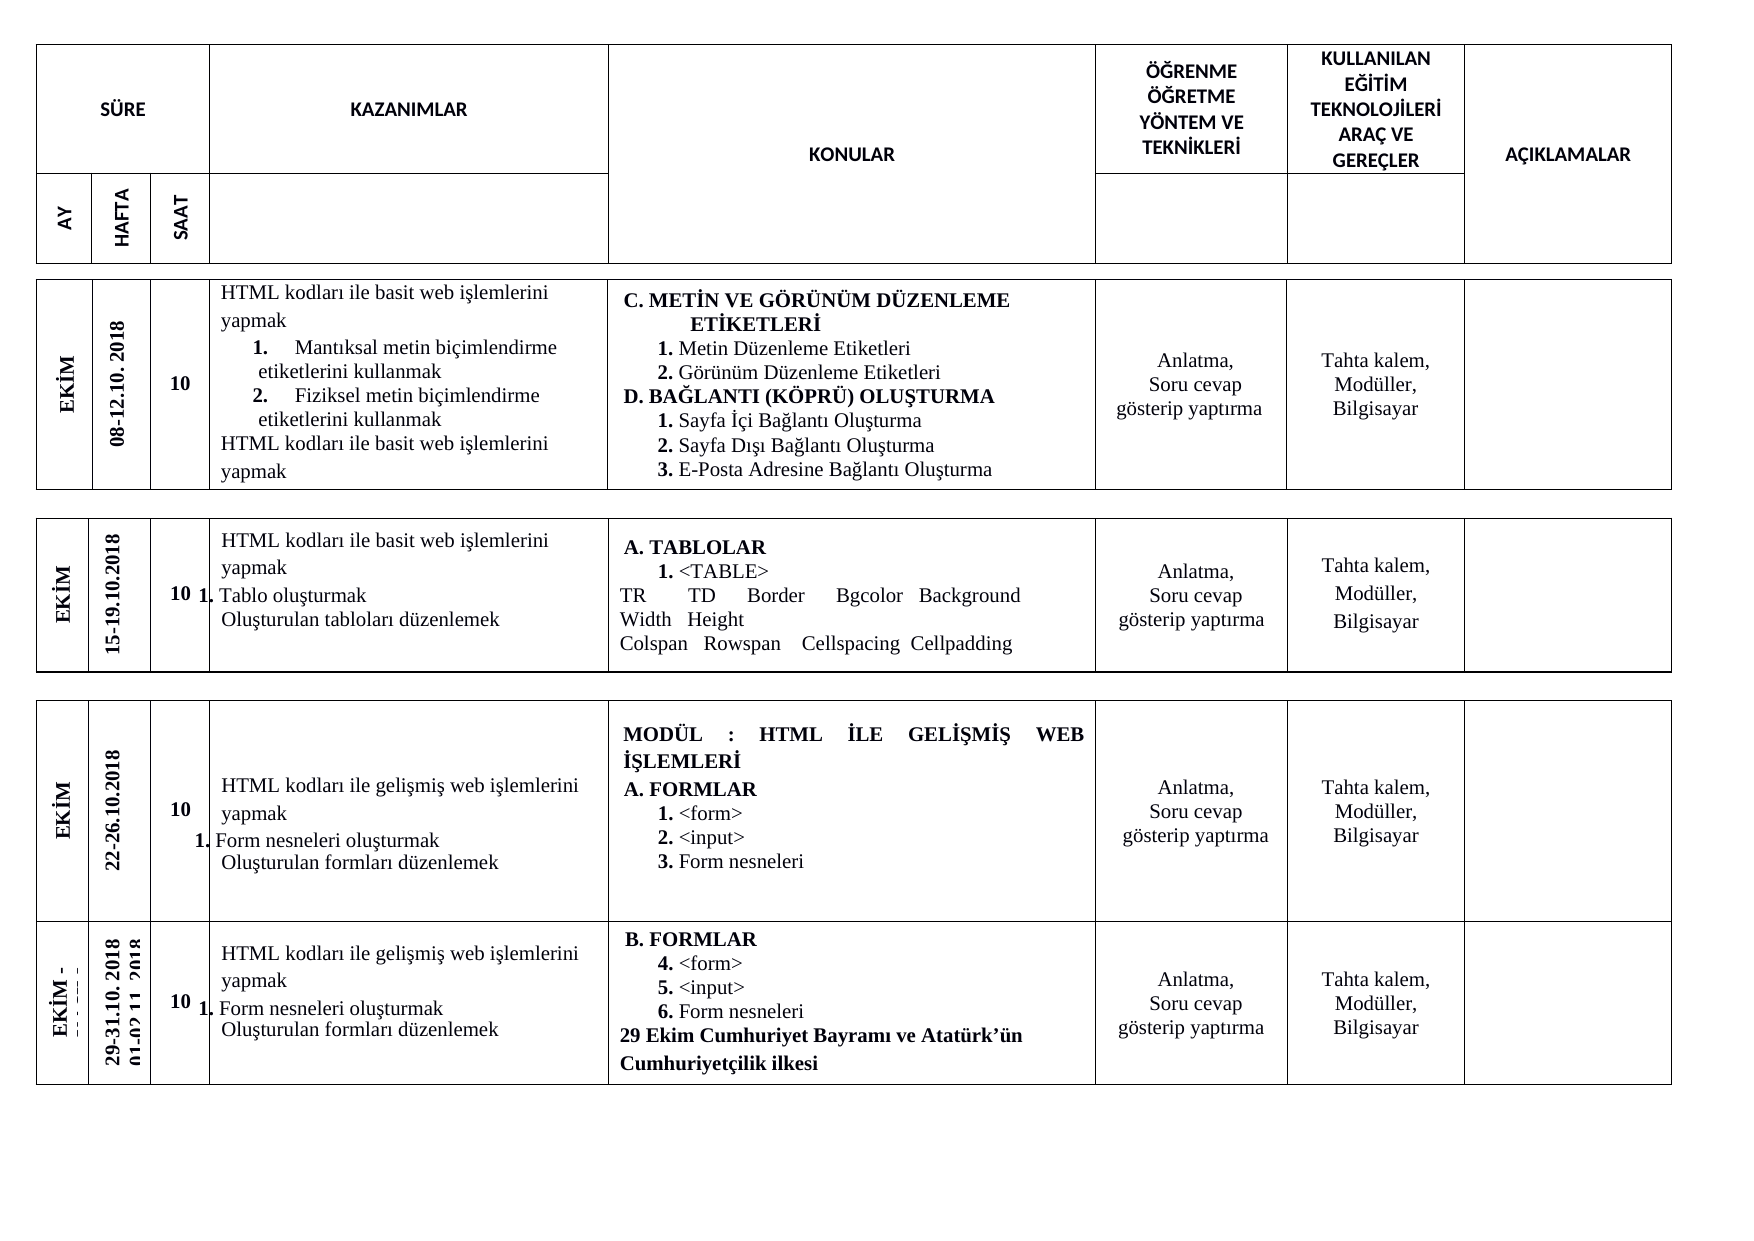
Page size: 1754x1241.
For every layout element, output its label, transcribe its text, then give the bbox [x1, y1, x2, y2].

table_header HTML kodları ile gelişmiş web işlemlerini yapmak Form nesneleri oluşturmak Oluşturulan formları düzenlemek [210, 701, 608, 921]
table_header 10 [151, 280, 209, 489]
table_cell FORMLAR <form> <input> Form nesneleri 29 Ekim Cumhuriyet Bayramı ve Atatürk’ün Cumhuriyetçilik ilkesi [609, 922, 1095, 1084]
table_header 10 [151, 519, 209, 671]
table_header HTML kodları ile basit web işlemlerini yapmak Mantıksal metin biçimlendirme etiketlerini kullanmak Fiziksel metin biçimlendirme etiketlerini kullanmak HTML kodları ile basit web işlemlerini yapmak Belge içi bağlantılar oluşturmak Başka bir belgeye bağlantı oluşturmak Mail yönlendirmesi yapmak [210, 280, 607, 489]
table_header 08-12.10. 2018 [93, 280, 150, 489]
table_cell Tahta kalem, Modüller, Bilgisayar [1288, 922, 1464, 1084]
table_header HTML kodları ile basit web işlemlerini yapmak Tablo oluşturmak Oluşturulan tabloları düzenlemek [210, 519, 608, 671]
table_header 22-26.10.2018 [89, 701, 150, 921]
table_header Tahta kalem, Modüller, Bilgisayar [1287, 280, 1464, 489]
table_header Tahta kalem, Modüller, Bilgisayar [1288, 519, 1464, 671]
table_cell Anlatma, Soru cevap gösterip yaptırma [1096, 922, 1287, 1084]
table_header METİN VE GÖRÜNÜM DÜZENLEME ETİKETLERİ Metin Düzenleme Etiketleri Görünüm Düzenleme Etiketleri BAĞLANTI (KÖPRÜ) OLUŞTURMA Sayfa İçi Bağlantı Oluşturma Sayfa Dışı Bağlantı Oluşturma E-Posta Adresine Bağlantı Oluşturma [608, 280, 1095, 489]
table_header TABLOLAR <TABLE> TR TD Border Bgcolor Background Width Height Colspan Rowspan Cellspacing Cellpadding [609, 519, 1095, 671]
table_header [1465, 280, 1671, 489]
table_cell 29-31.10. 2018 01-02.11. 201809 [89, 922, 150, 1084]
table_header EKİM [37, 280, 92, 489]
table_header Anlatma, Soru cevap gösterip yaptırma [1096, 280, 1286, 489]
table_cell HTML kodları ile gelişmiş web işlemlerini yapmak Form nesneleri oluşturmak Oluşturulan formları düzenlemek [210, 922, 608, 1084]
table_header Anlatma, Soru cevap gösterip yaptırma [1096, 519, 1287, 671]
table_cell EKİM - KASIM [37, 922, 88, 1084]
table_header [1465, 519, 1671, 671]
table_header MODÜL : HTML İLE GELİŞMİŞ WEB İŞLEMLERİ FORMLAR <form> <input> Form nesneleri [609, 701, 1095, 921]
table_header Tahta kalem, Modüller, Bilgisayar [1288, 701, 1464, 921]
table_header Anlatma, Soru cevap gösterip yaptırma [1096, 701, 1287, 921]
table_cell [1465, 922, 1671, 1084]
table_cell 10 [151, 922, 209, 1084]
table_header 15-19.10.2018 [89, 519, 150, 671]
table_header 10 [151, 701, 209, 921]
table_header [1465, 701, 1671, 921]
table_header EKİM [37, 519, 88, 671]
table_header EKİM [37, 701, 88, 921]
